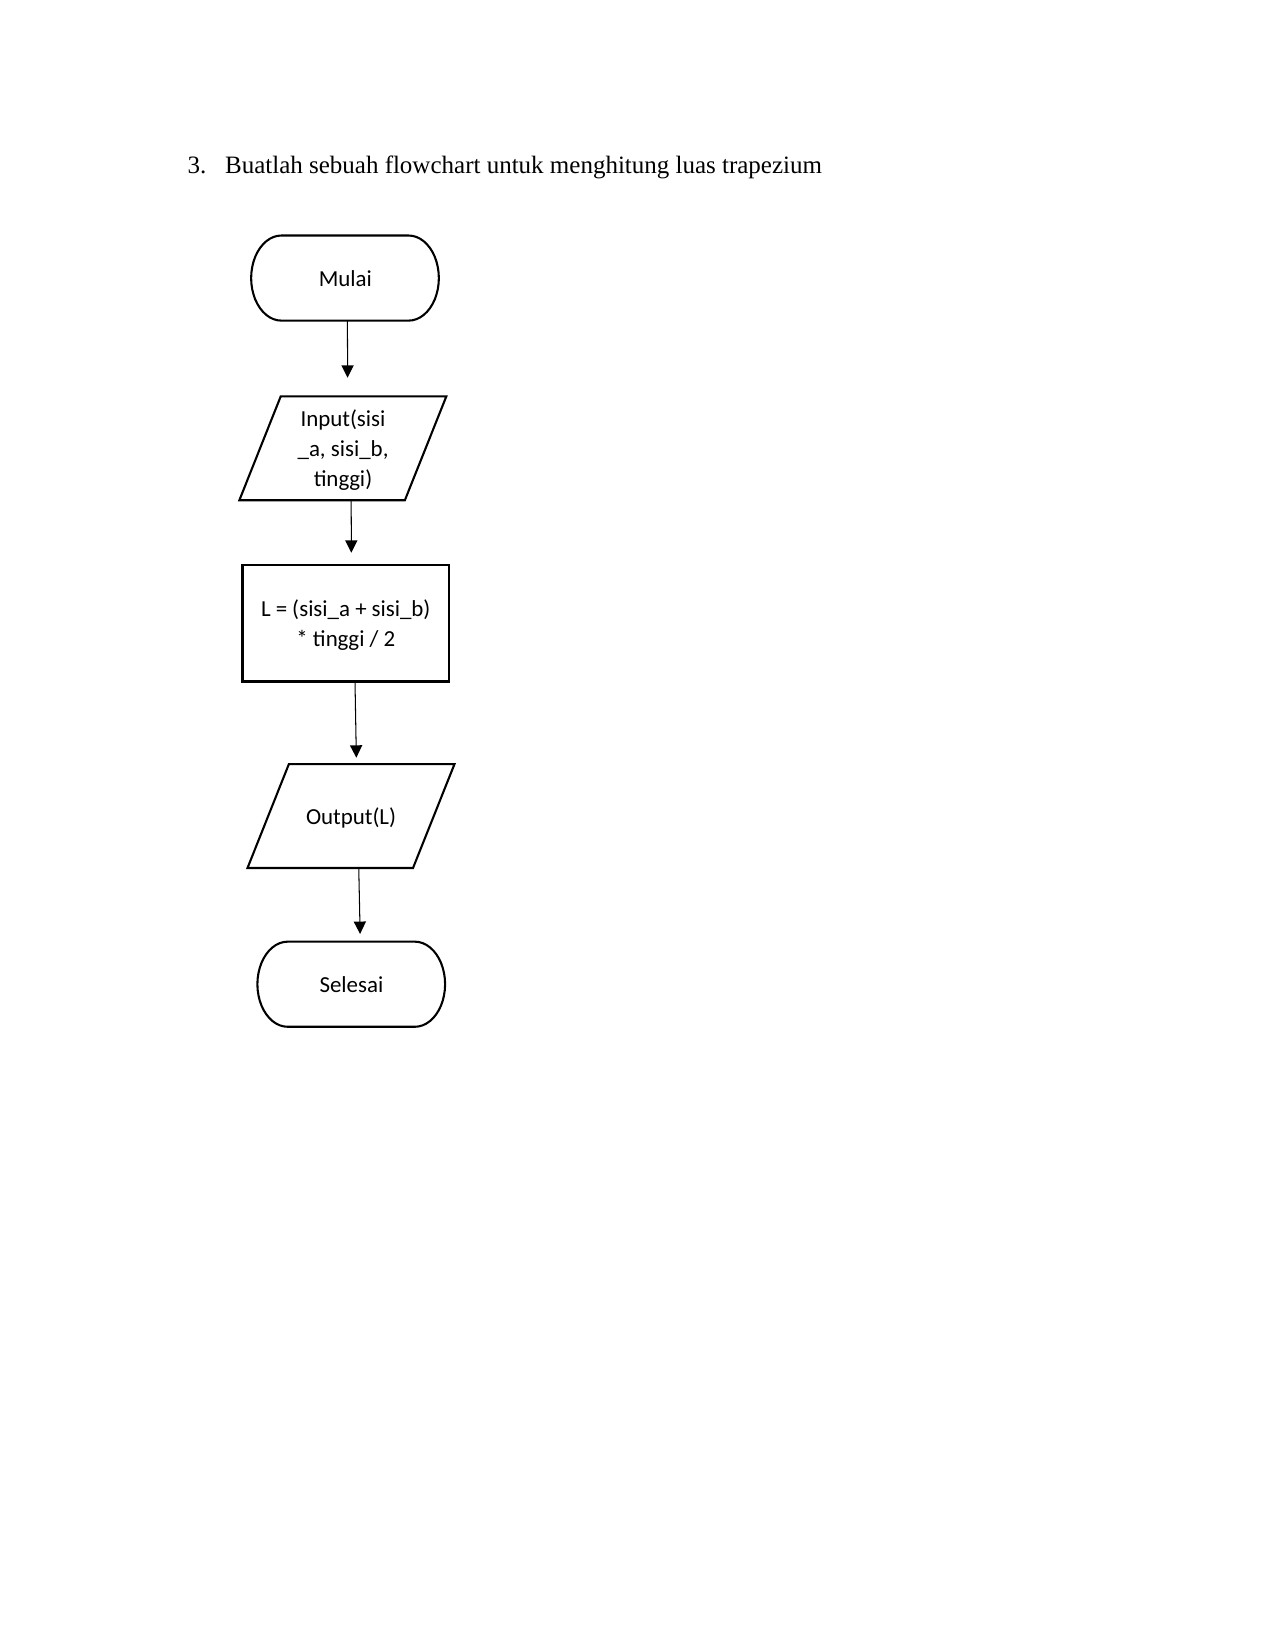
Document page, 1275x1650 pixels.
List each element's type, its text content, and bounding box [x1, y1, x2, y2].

list Buatlah sebuah flowchart untuk menghitung luas trapezium [187, 150, 1125, 179]
